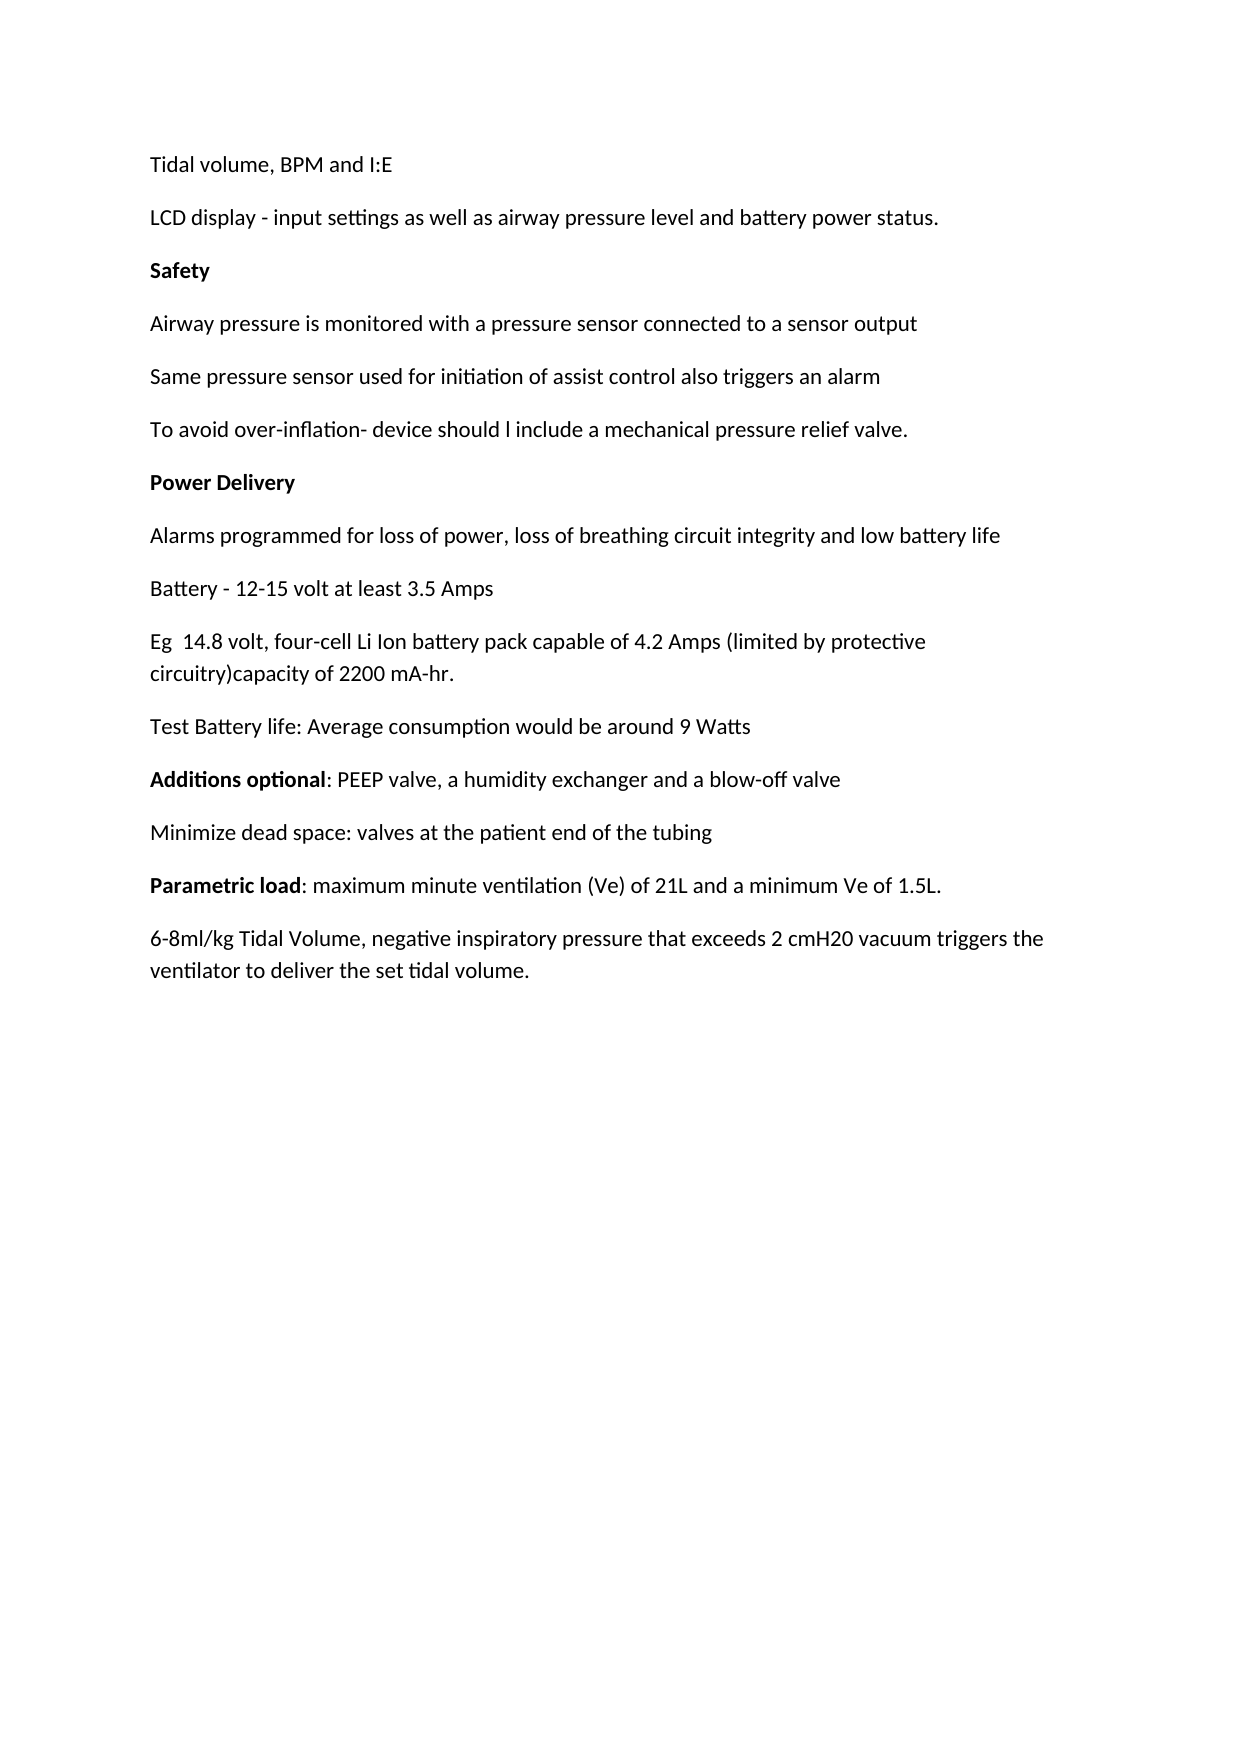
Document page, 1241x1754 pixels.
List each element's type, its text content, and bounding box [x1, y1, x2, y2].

text To avoid over-inflation- device should l include a mechanical pressure relief valve. [150, 415, 1090, 443]
text Alarms programmed for loss of power, loss of breathing circuit integrity and low battery life [150, 521, 1090, 549]
text Minimize dead space: valves at the patient end of the tubing [150, 818, 1090, 846]
text Same pressure sensor used for initiation of assist control also triggers an alarm [150, 362, 1090, 390]
text Airway pressure is monitored with a pressure sensor connected to a sensor output [150, 309, 1090, 337]
text Eg 14.8 volt, four-cell Li Ion battery pack capable of 4.2 Amps (limited by protective circuitry)capacity of 2200 mA-hr. [150, 627, 1090, 687]
text Tidal volume, BPM and I:E [150, 150, 1090, 178]
text Power Delivery [150, 468, 1090, 496]
text Test Battery life: Average consumption would be around 9 Watts [150, 712, 1090, 740]
text 6-8ml/kg Tidal Volume, negative inspiratory pressure that exceeds 2 cmH20 vacuum triggers the ventilator to deliver the set tidal volume. [150, 924, 1090, 985]
text LCD display - input settings as well as airway pressure level and battery power status. [150, 203, 1090, 231]
text Safety [150, 256, 1090, 284]
text Battery - 12-15 volt at least 3.5 Amps [150, 574, 1090, 602]
text Additions optional: PEEP valve, a humidity exchanger and a blow-off valve [150, 765, 1090, 793]
text Parametric load: maximum minute ventilation (Ve) of 21L and a minimum Ve of 1.5L. [150, 871, 1090, 899]
